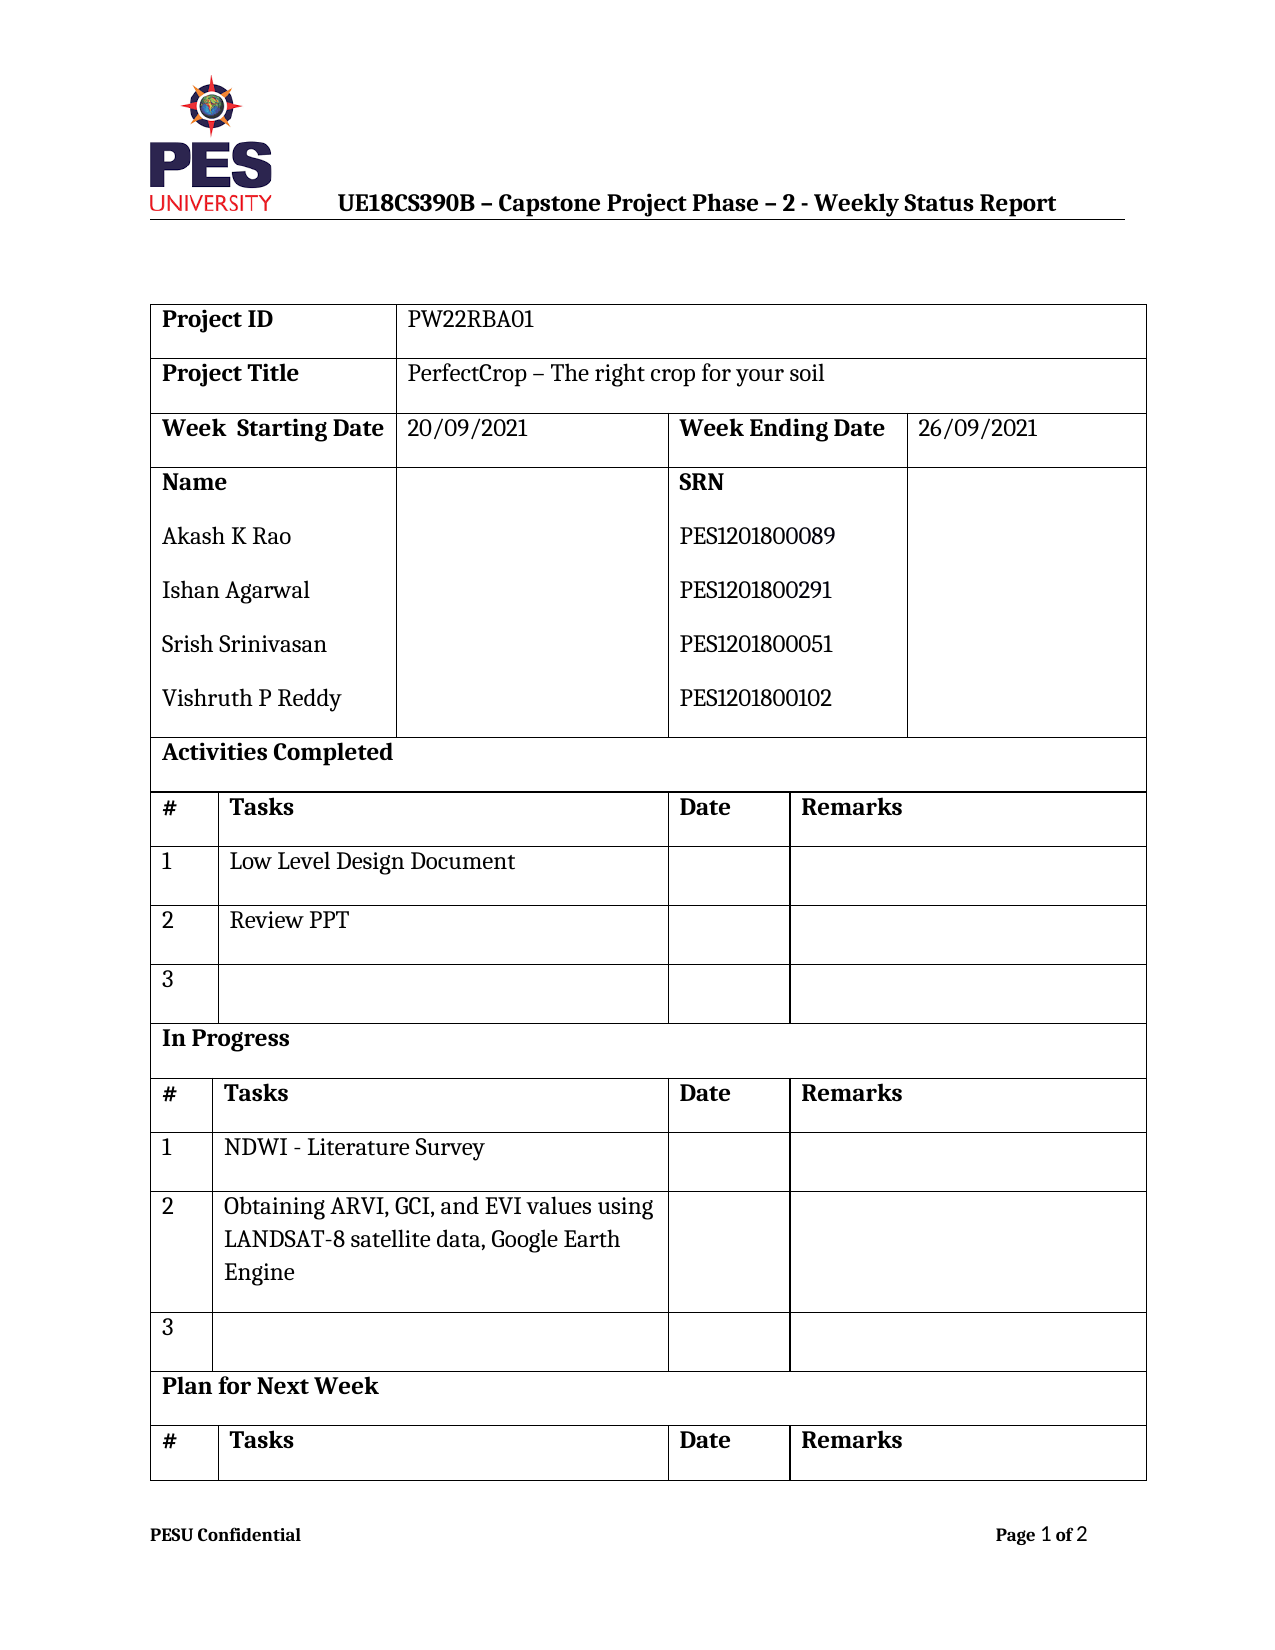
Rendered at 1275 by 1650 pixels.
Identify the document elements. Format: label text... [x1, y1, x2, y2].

table_cell Remarks [791, 1079, 1146, 1132]
table_cell Tasks [219, 1426, 668, 1480]
table_cell 2 [151, 906, 218, 964]
table_cell Remarks [791, 793, 1146, 846]
table_cell Plan for Next Week [151, 1372, 1146, 1425]
table_cell 26/09/2021 [908, 414, 1146, 467]
table_cell Date [669, 1079, 789, 1132]
table_header Project ID [151, 305, 396, 358]
table_cell # [151, 1079, 212, 1132]
table_cell # [151, 1426, 218, 1480]
table_cell [791, 906, 1146, 964]
table_cell 1 [151, 847, 218, 905]
table_cell [669, 906, 789, 964]
table_cell [213, 1313, 668, 1371]
table_cell [669, 847, 789, 905]
table_cell Date [669, 793, 789, 846]
table_cell SRN PES1201800089 PES1201800291 PES1201800051 PES1201800102 [669, 468, 907, 737]
table_cell In Progress [151, 1024, 1146, 1078]
table_cell Remarks [791, 1426, 1146, 1480]
table_cell Low Level Design Document [219, 847, 668, 905]
picture [150, 75, 272, 211]
table_cell Name Akash K Rao Ishan Agarwal Srish Srinivasan Vishruth P Reddy [151, 468, 396, 737]
table_cell [791, 1133, 1146, 1191]
table_cell Week Ending Date [669, 414, 907, 467]
table_cell [669, 1313, 789, 1371]
table_cell 20/09/2021 [397, 414, 668, 467]
table_cell 3 [151, 1313, 212, 1371]
table_cell Obtaining ARVI, GCI, and EVI values using LANDSAT-8 satellite data, Google Earth Engine [213, 1192, 668, 1312]
table_cell Tasks [219, 793, 668, 846]
table_cell 1 [151, 1133, 212, 1191]
table_cell Week Starting Date [151, 414, 396, 467]
table_cell NDWI - Literature Survey [213, 1133, 668, 1191]
table_cell # [151, 793, 218, 846]
table_cell PerfectCrop – The right crop for your soil [397, 359, 1146, 413]
table_cell [791, 1313, 1146, 1371]
table_cell Activities Completed [151, 738, 1146, 791]
table_cell Date [669, 1426, 789, 1480]
table_cell 3 [151, 965, 218, 1023]
table_cell Project Title [151, 359, 396, 413]
table_cell Review PPT [219, 906, 668, 964]
table_cell [791, 965, 1146, 1023]
table_header PW22RBA01 [397, 305, 1146, 358]
table_cell [219, 965, 668, 1023]
table_cell [908, 468, 1146, 737]
table_cell 2 [151, 1192, 212, 1312]
table_cell Tasks [213, 1079, 668, 1132]
table_cell [669, 965, 789, 1023]
table_cell [397, 468, 668, 737]
table_cell [669, 1133, 789, 1191]
table_cell [791, 1192, 1146, 1312]
table_cell [669, 1192, 789, 1312]
table_cell [791, 847, 1146, 905]
